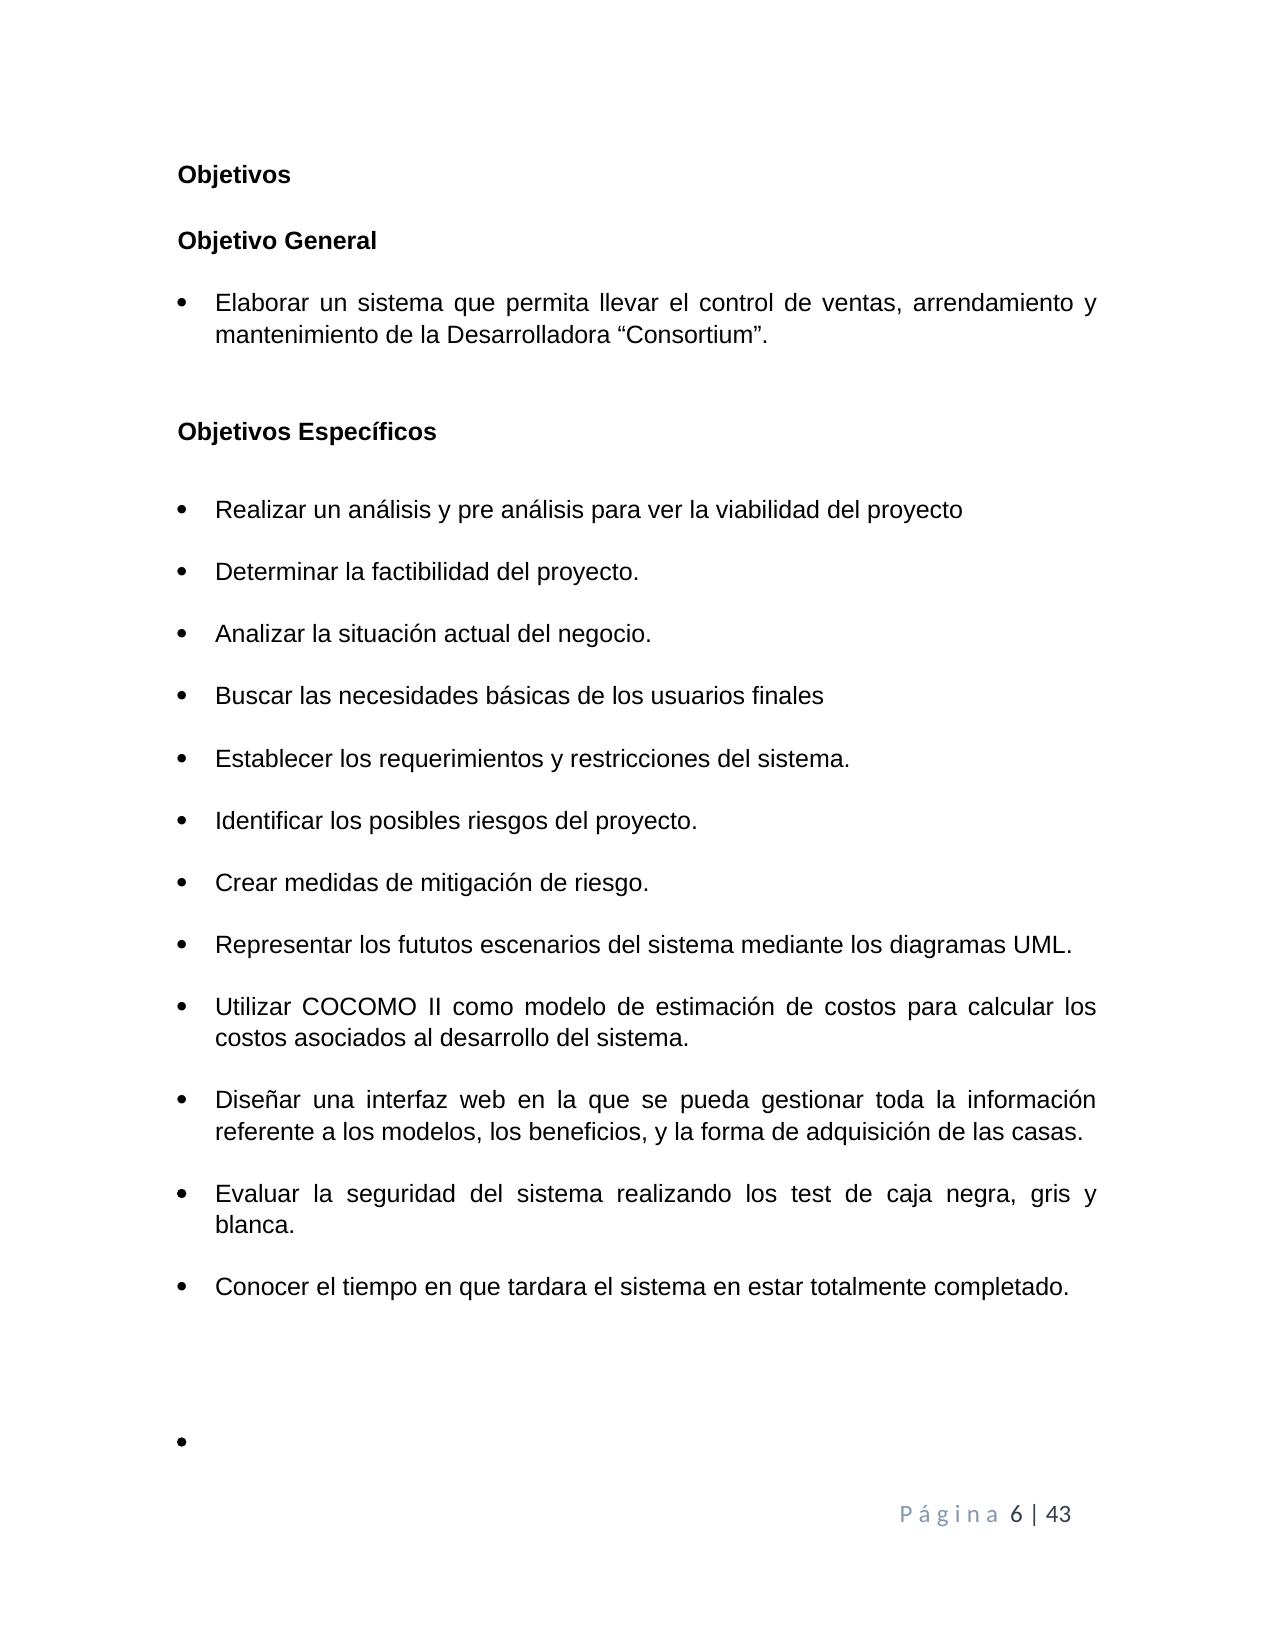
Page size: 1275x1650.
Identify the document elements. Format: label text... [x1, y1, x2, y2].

list Representar los fututos escenarios del sistema mediante los diagramas UML. [177, 930, 1098, 959]
list Utilizar COCOMO II como modelo de estimación de costos para calcular los costos asociados al desarrollo del sistema. [177, 992, 1098, 1052]
list Conocer el tiempo en que tardara el sistema en estar totalmente completado. [177, 1272, 1098, 1301]
list Establecer los requerimientos y restricciones del sistema. [177, 743, 1098, 772]
list Identificar los posibles riesgos del proyecto. [177, 806, 1098, 834]
list Elaborar un sistema que permita llevar el control de ventas, arrendamiento y mantenimiento de la Desarrolladora “Consortium”. [177, 288, 1098, 348]
list Analizar la situación actual del negocio. [177, 619, 1098, 648]
subtitle Objetivos Específicos [177, 417, 1098, 446]
list Evaluar la seguridad del sistema realizando los test de caja negra, gris y blanca. [177, 1179, 1098, 1239]
subtitle Objetivo General [177, 226, 1098, 255]
subtitle Objetivos [177, 160, 1098, 189]
list Determinar la factibilidad del proyecto. [177, 557, 1098, 586]
list Crear medidas de mitigación de riesgo. [177, 868, 1098, 897]
list Realizar un análisis y pre análisis para ver la viabilidad del proyecto [177, 495, 1098, 524]
list Buscar las necesidades básicas de los usuarios finales [177, 681, 1098, 710]
list Diseñar una interfaz web en la que se pueda gestionar toda la información referente a los modelos, los beneficios, y la forma de adquisición de las casas. [177, 1086, 1098, 1145]
